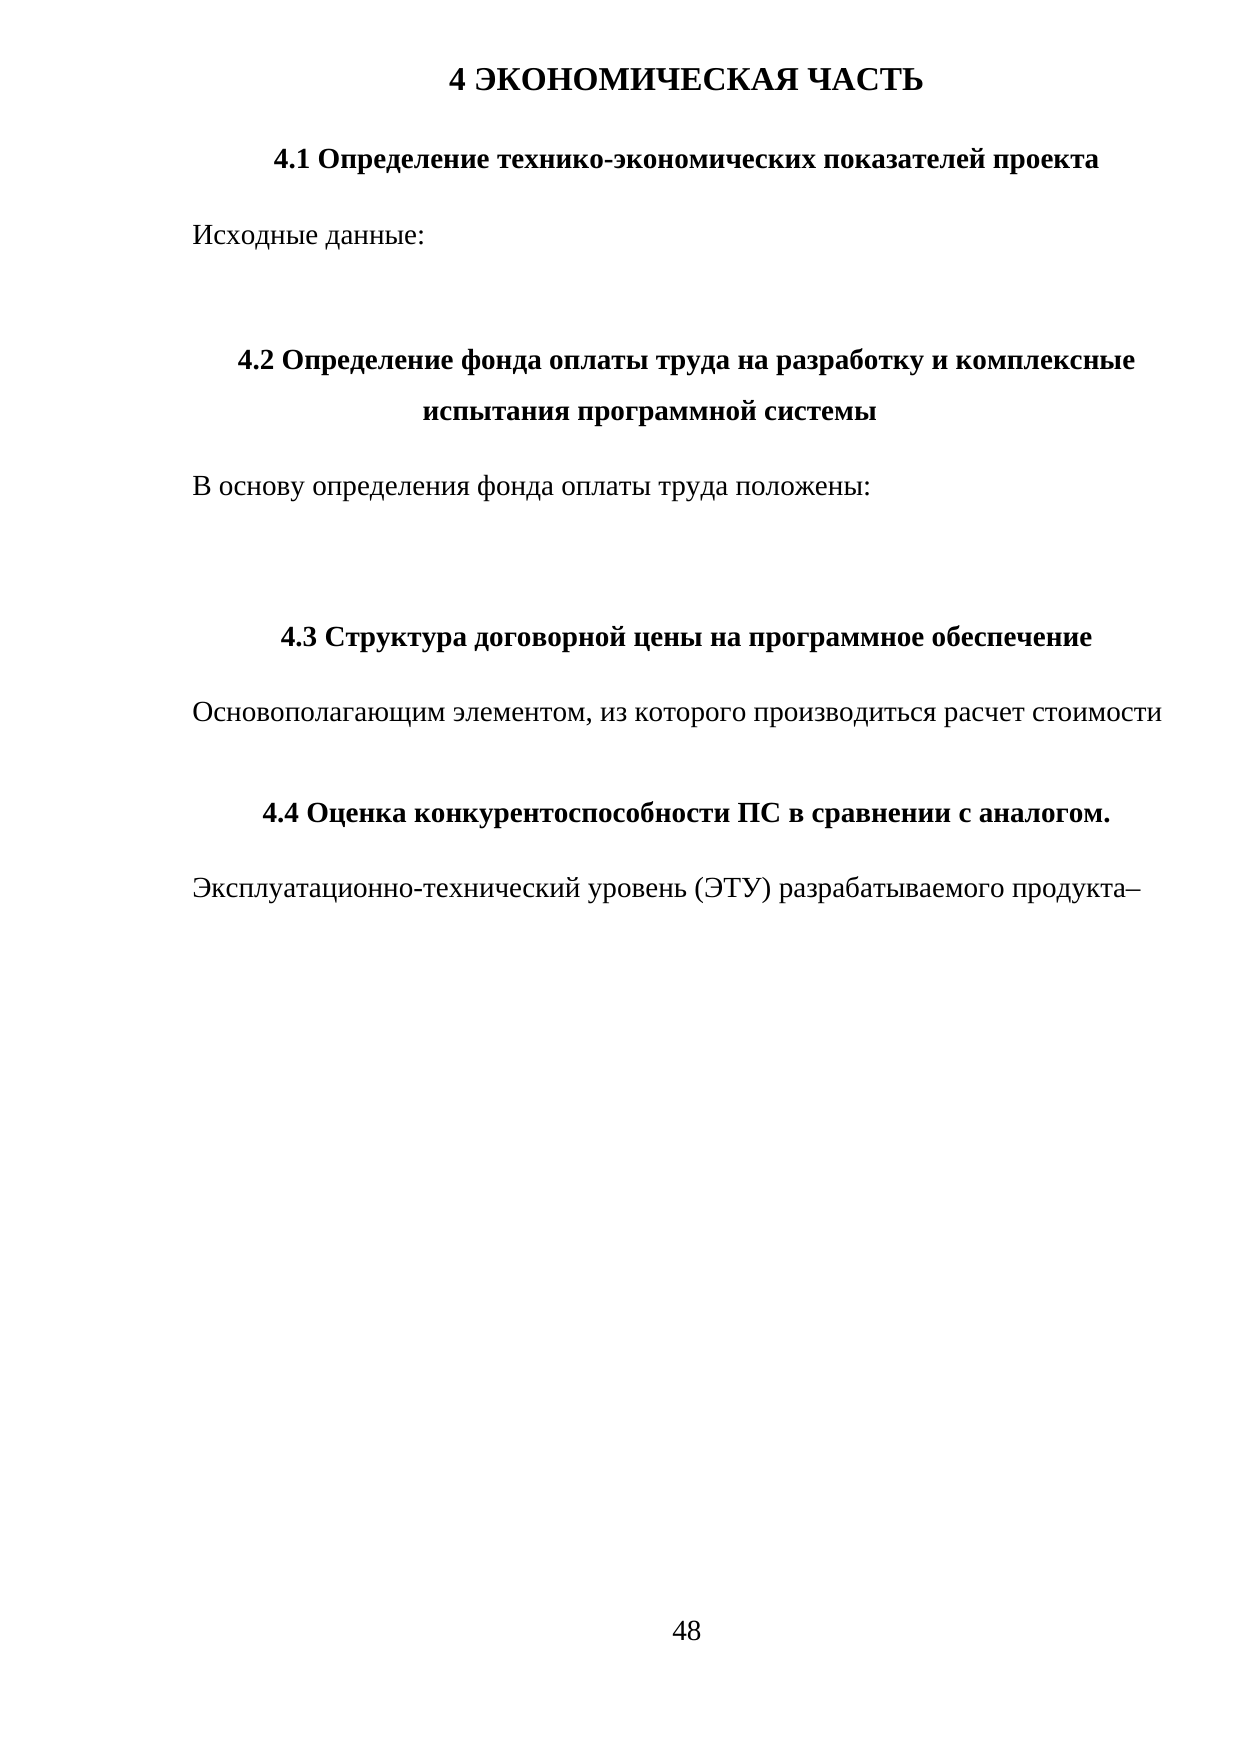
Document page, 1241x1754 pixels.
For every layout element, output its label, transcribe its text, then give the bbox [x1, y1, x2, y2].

subtitle 4.2 Определение фонда оплаты труда на разработку и комплексные испытания программной системы [118, 342, 1181, 426]
subtitle 4.3 Структура договорной цены на программное обеспечение [118, 619, 1181, 653]
subtitle 4.1 Определение технико-экономических показателей проекта [118, 142, 1181, 175]
subtitle 4 ЭКОНОМИЧЕСКАЯ ЧАСТЬ [118, 59, 1181, 97]
text Основополагающим элементом, из которого производиться расчет стоимости [118, 694, 1181, 728]
subtitle 4.4 Оценка конкурентоспособности ПС в сравнении с аналогом. [118, 795, 1181, 828]
text Исходные данные: [118, 217, 1181, 250]
text Эксплуатационно-технический уровень (ЭТУ) разрабатываемого продукта– [118, 870, 1181, 904]
text В основу определения фонда оплаты труда положены: [118, 468, 1181, 502]
